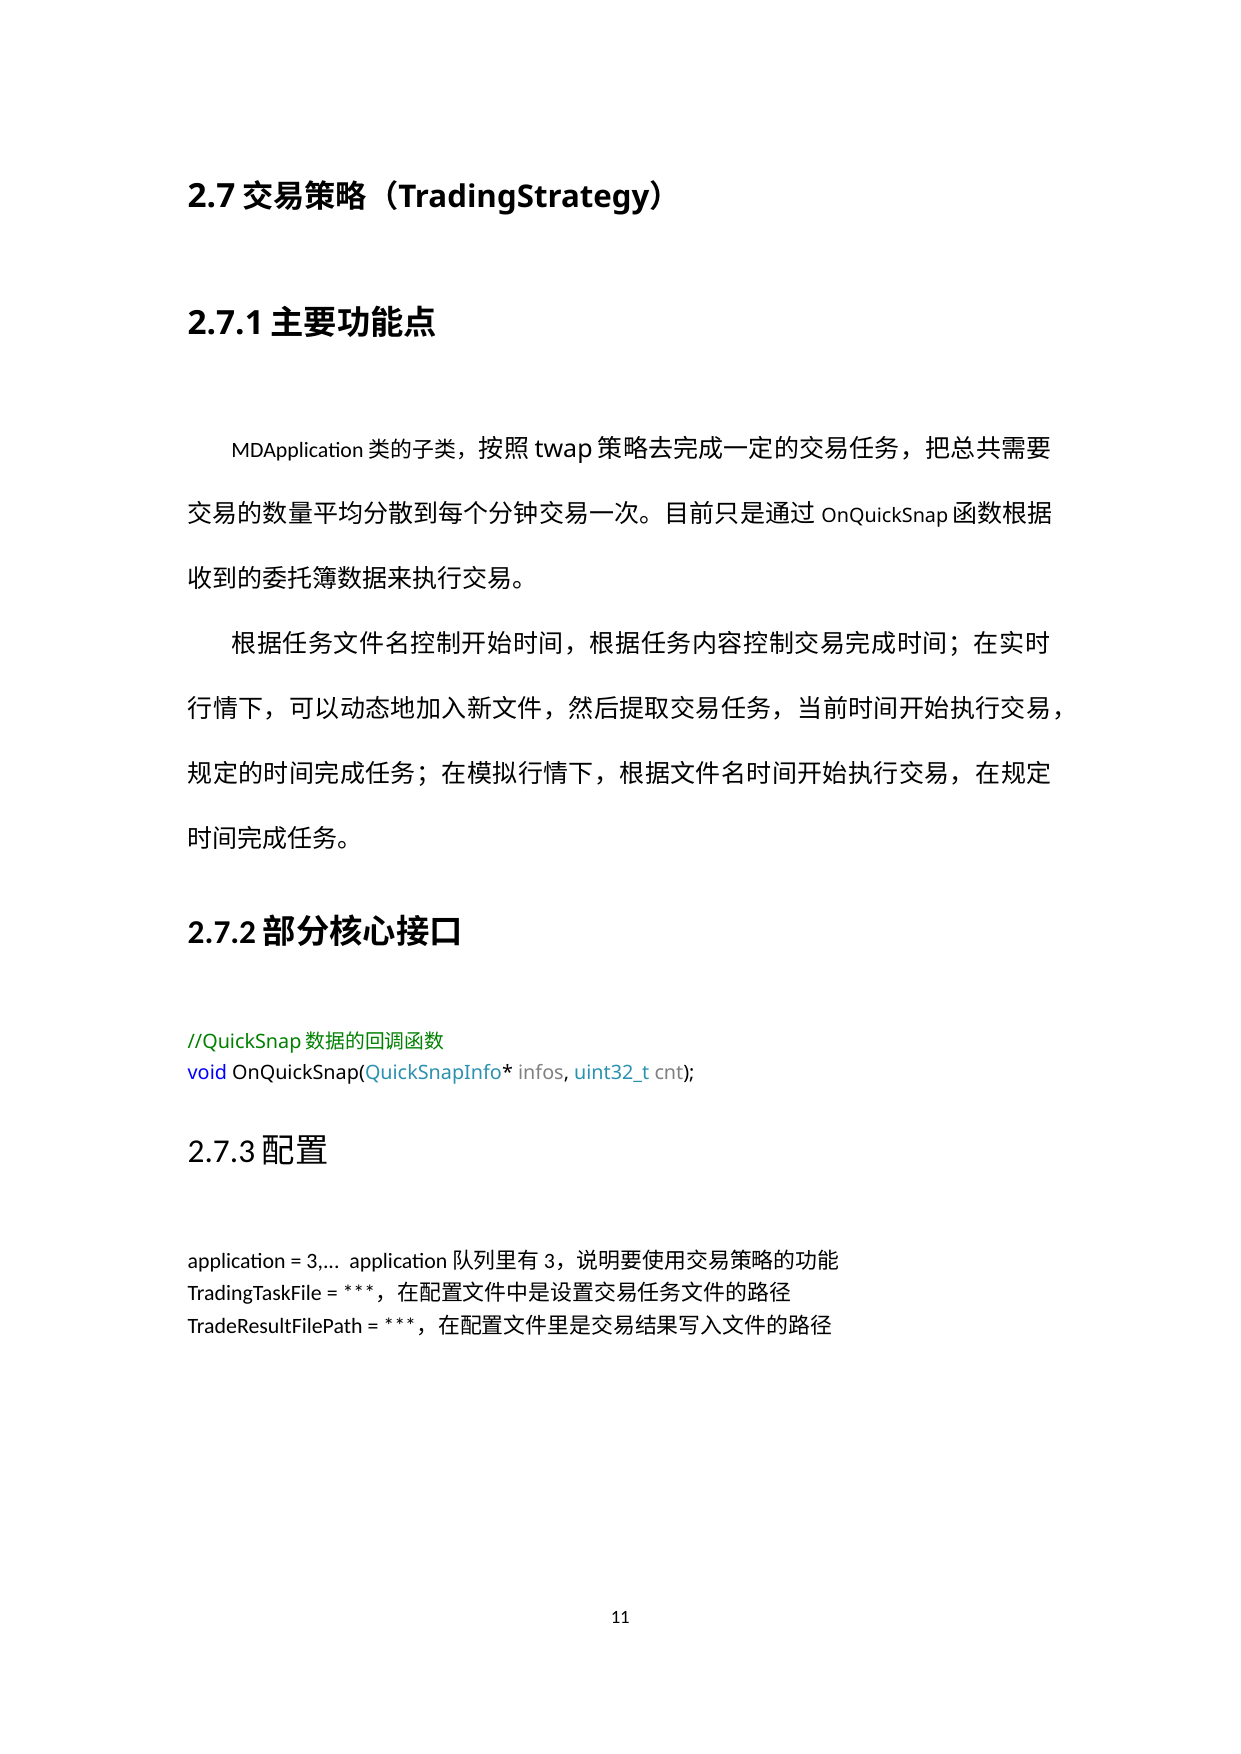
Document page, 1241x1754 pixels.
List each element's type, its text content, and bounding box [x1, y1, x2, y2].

subtitle 2.7.1主要功能点 [187, 288, 1053, 353]
text 根据任务文件名控制开始时间，根据任务内容控制交易完成时间；在实时行情下，可以动态地加入新文件，然后提取交易任务，当前时间开始执行交易，规定的时间完成任务；在模拟行情下，根据文件名时间开始执行交易，在规定时间完成任务。 [187, 609, 1053, 869]
subtitle 2.7.2部分核心接口 [187, 897, 1053, 962]
subtitle 2.7交易策略（TradingStrategy） [187, 162, 1053, 227]
text MDApplication类的子类，按照twap策略去完成一定的交易任务，把总共需要交易的数量平均分散到每个分钟交易一次。目前只是通过OnQuickSnap函数根据收到的委托簿数据来执行交易。 [187, 414, 1053, 609]
text TradingTaskFile = ***，在配置文件中是设置交易任务文件的路径 [187, 1275, 1053, 1307]
text application = 3,... application队列里有3，说明要使用交易策略的功能 [187, 1242, 1053, 1275]
text //QuickSnap数据的回调函数 [187, 1023, 1053, 1056]
subtitle 2.7.3配置 [187, 1115, 1053, 1180]
text TradeResultFilePath = ***，在配置文件里是交易结果写入文件的路径 [187, 1307, 1053, 1340]
text void OnQuickSnap(QuickSnapInfo* infos, uint32_t cnt); [187, 1056, 1053, 1088]
